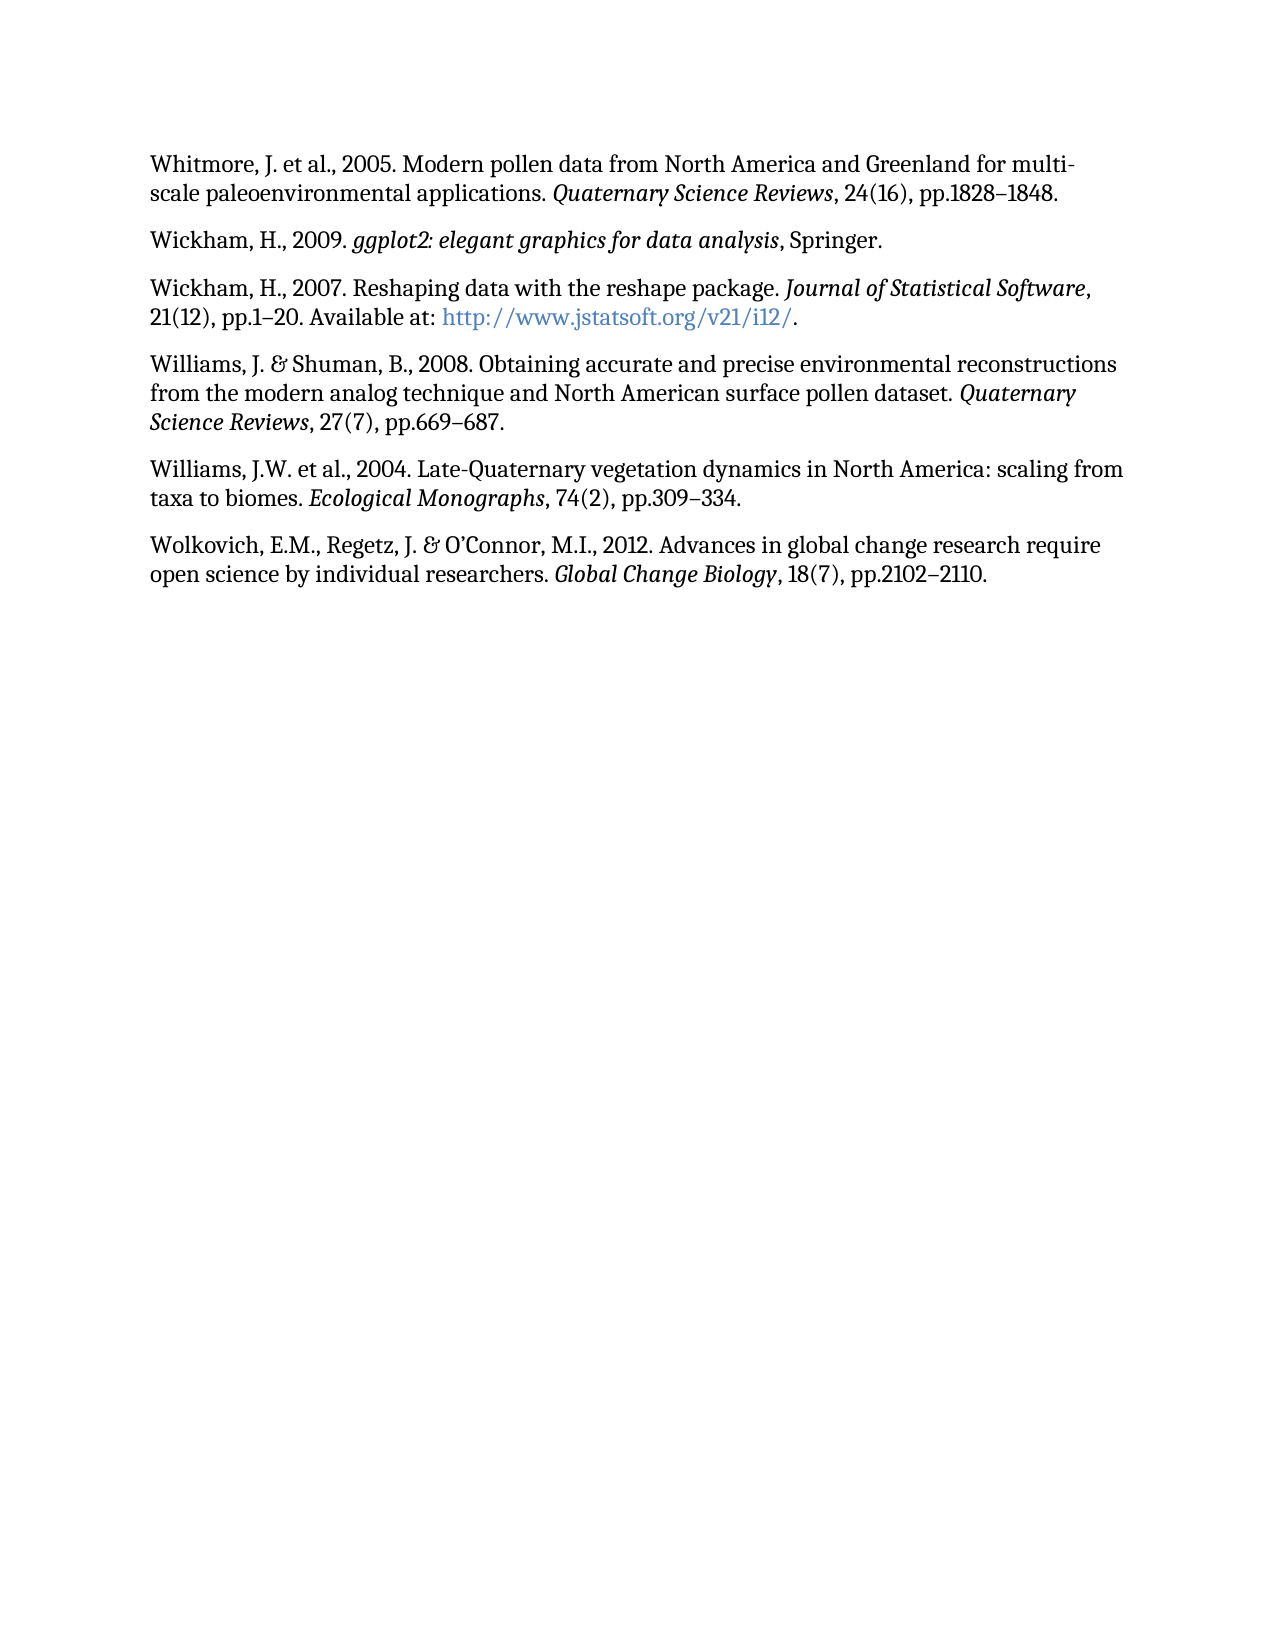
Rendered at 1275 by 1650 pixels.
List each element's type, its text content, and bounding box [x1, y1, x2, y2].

text Williams, J.W. et al., 2004. Late-Quaternary vegetation dynamics in North America: scaling from taxa to biomes. Ecological Monographs, 74(2), pp.309–334. [150, 455, 1125, 512]
text Wolkovich, E.M., Regetz, J. & O’Connor, M.I., 2012. Advances in global change research require open science by individual researchers. Global Change Biology, 18(7), pp.2102–2110. [150, 531, 1125, 589]
text Williams, J. & Shuman, B., 2008. Obtaining accurate and precise environmental reconstructions from the modern analog technique and North American surface pollen dataset. Quaternary Science Reviews, 27(7), pp.669–687. [150, 350, 1125, 436]
text Wickham, H., 2009. ggplot2: elegant graphics for data analysis, Springer. [150, 226, 1125, 255]
text Wickham, H., 2007. Reshaping data with the reshape package. Journal of Statistical Software, 21(12), pp.1–20. Available at: http://www.jstatsoft.org/v21/i12/. [150, 274, 1125, 331]
text Whitmore, J. et al., 2005. Modern pollen data from North America and Greenland for multi-scale paleoenvironmental applications. Quaternary Science Reviews, 24(16), pp.1828–1848. [150, 150, 1125, 207]
